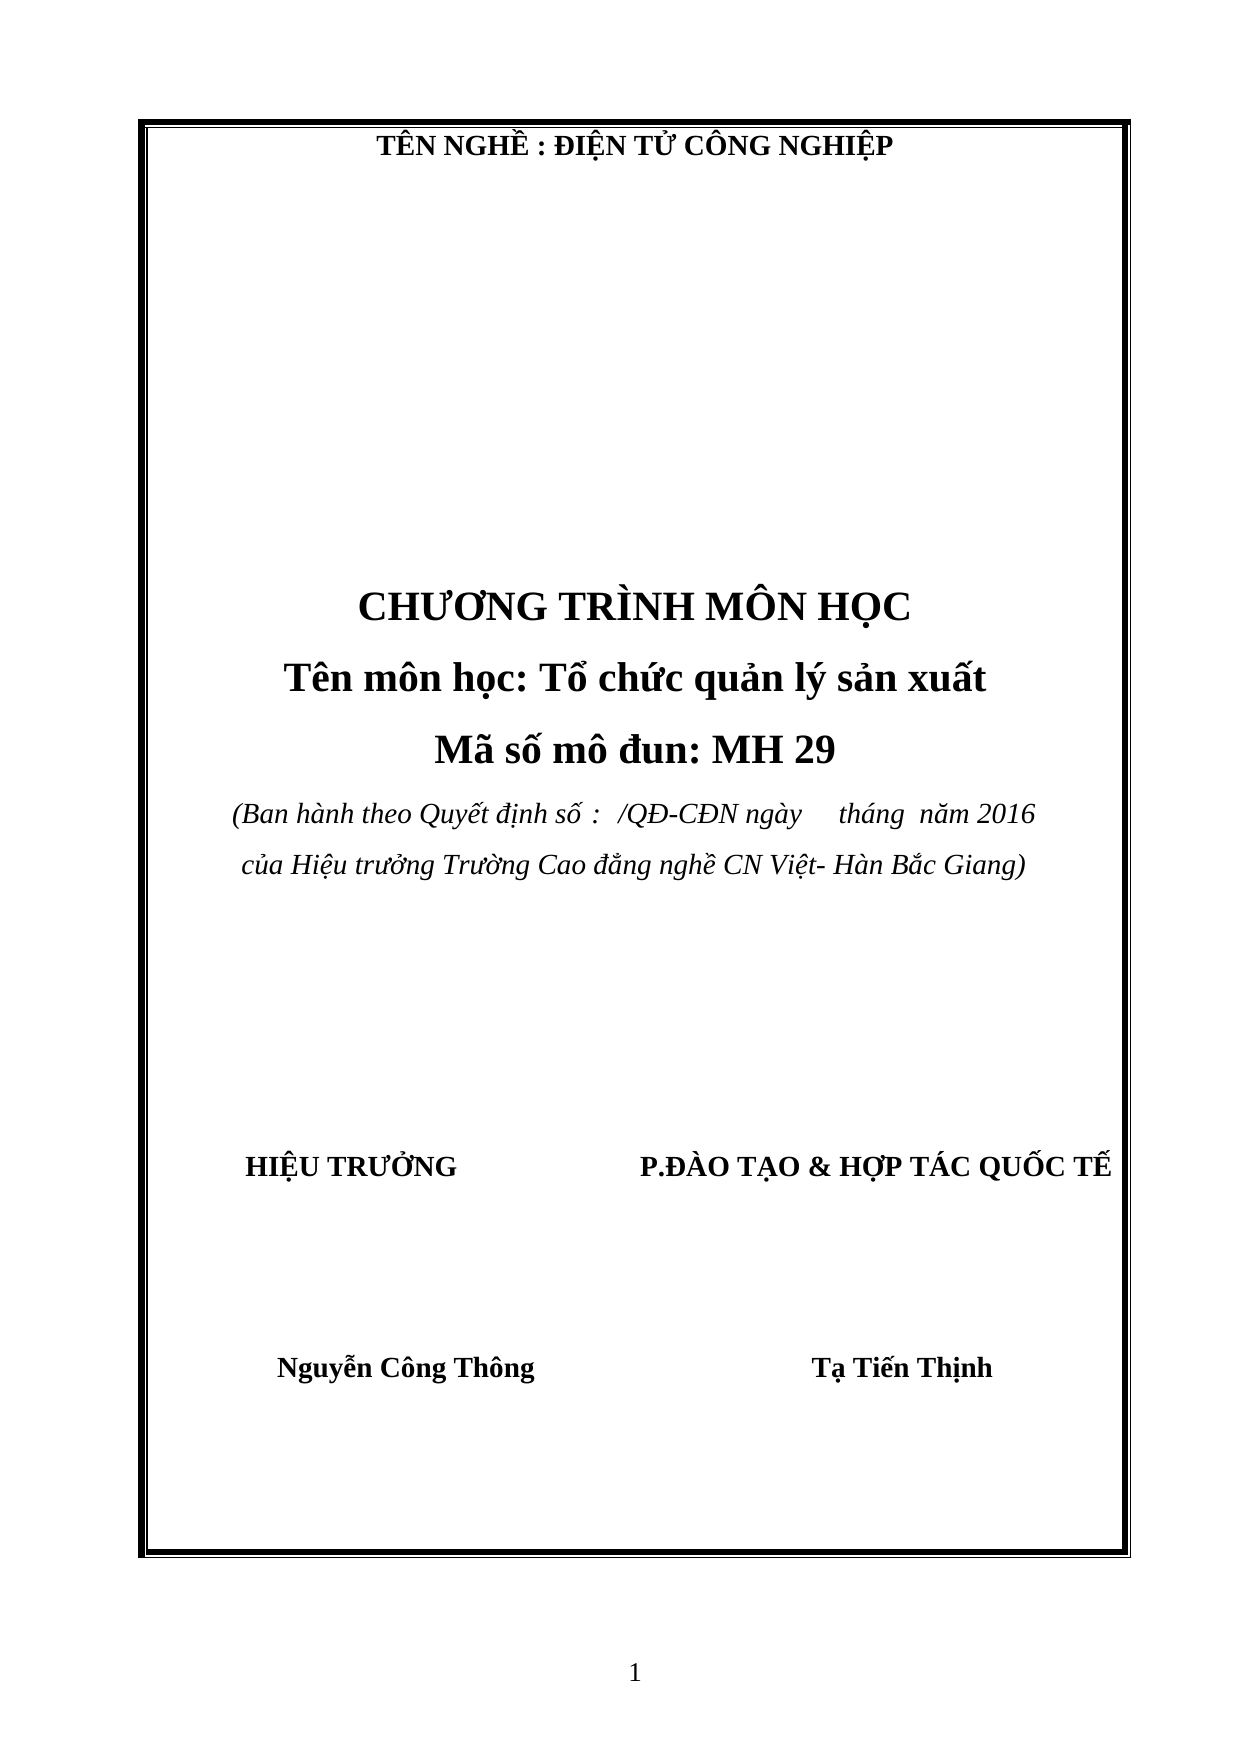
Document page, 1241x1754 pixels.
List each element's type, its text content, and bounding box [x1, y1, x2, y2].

text Nguyễn Công Thông Tạ Tiến Thịnh [148, 1341, 1122, 1383]
text (Ban hành theo Quyết định số : /QĐ-CĐN ngày tháng năm 2016 [148, 787, 1122, 830]
text TÊN NGHỀ : ĐIỆN TỬ CÔNG NGHIỆP [148, 128, 1122, 162]
text CHƯƠNG TRÌNH MÔN HỌC [148, 572, 1122, 629]
text Tên môn học: Tổ chức quản lý sản xuất [148, 643, 1122, 701]
text Mã số mô đun: MH 29 [148, 715, 1122, 773]
text HIỆU TRƯỞNG P.ĐÀO TẠO & HỢP TÁC QUỐC TẾ [148, 1139, 1122, 1182]
text của Hiệu trưởng Trường Cao đẳng nghề CN Việt- Hàn Bắc Giang) [148, 837, 1122, 880]
